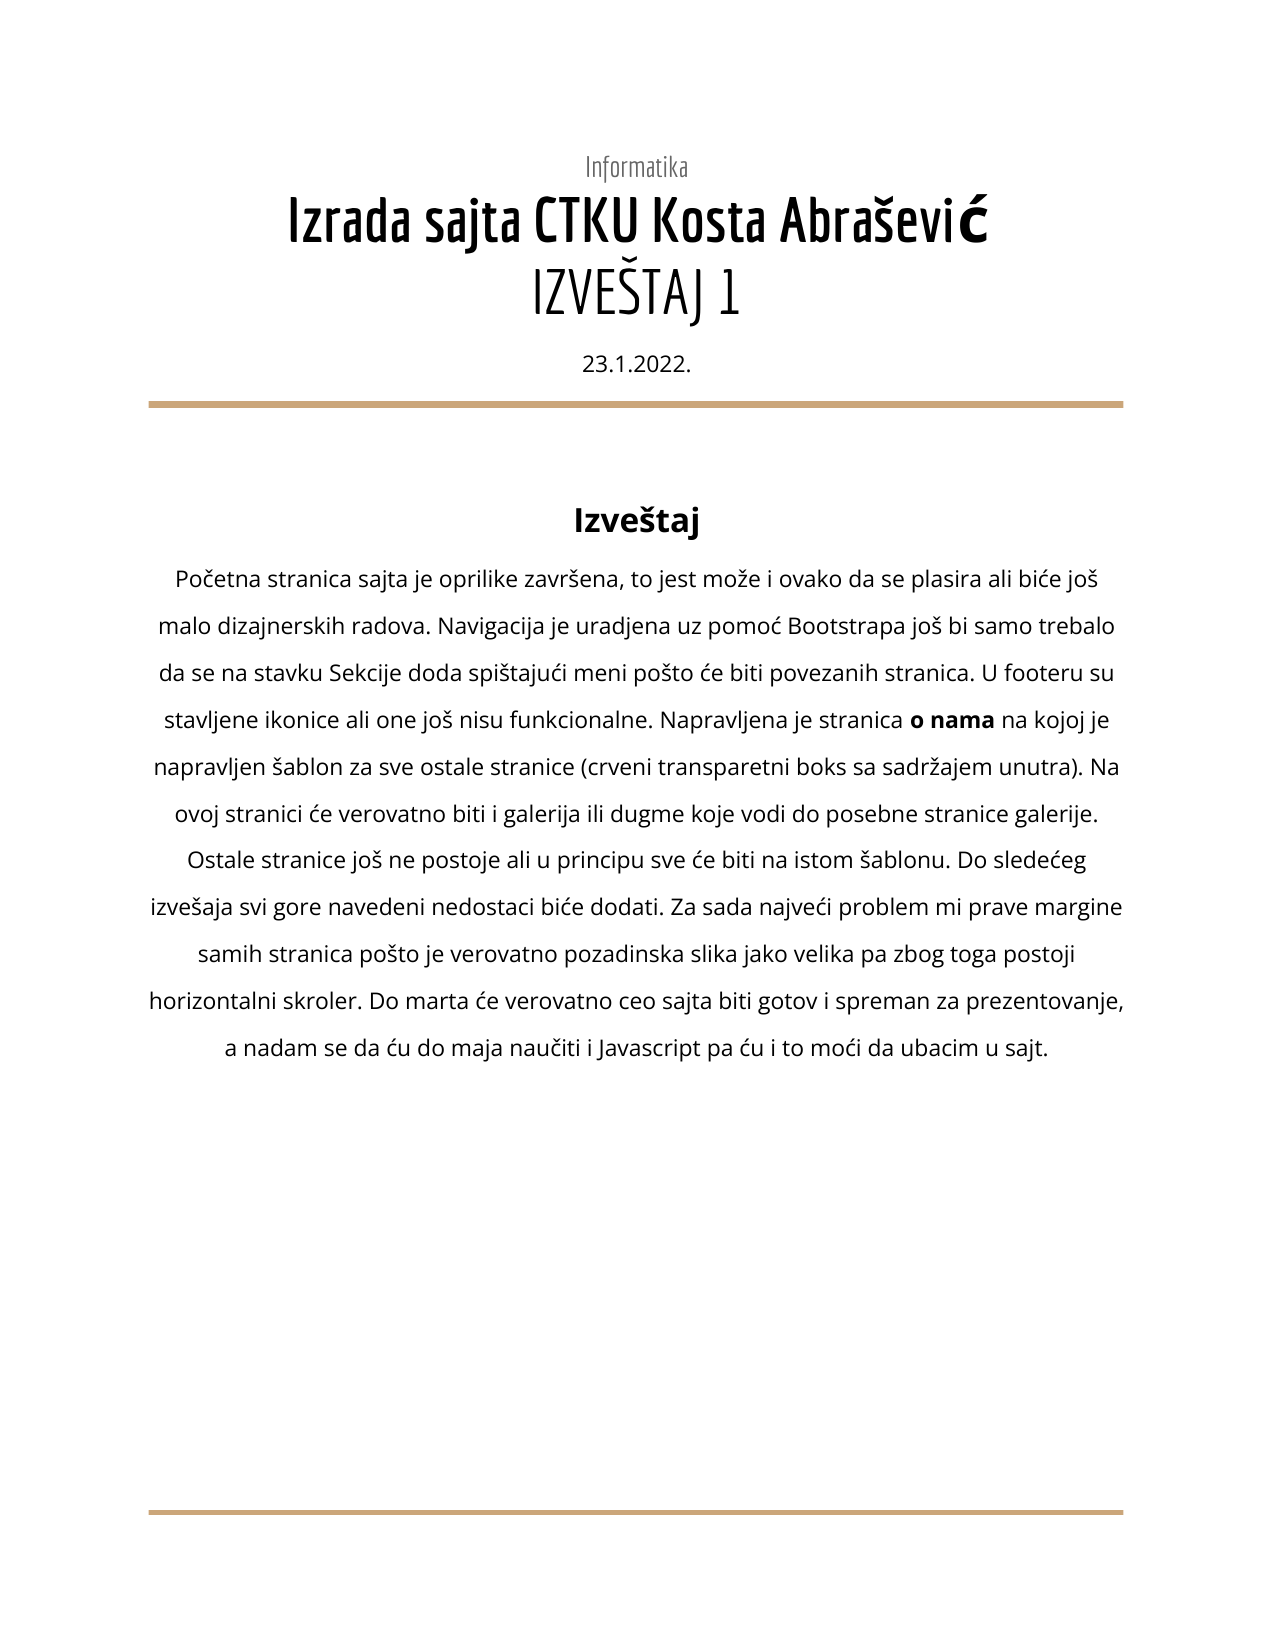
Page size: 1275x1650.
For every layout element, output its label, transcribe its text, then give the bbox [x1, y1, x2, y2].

picture [148, 1510, 1124, 1515]
text 23.1.2022. [148, 348, 1125, 379]
picture [148, 401, 1124, 408]
subtitle IZVEŠTAJ 1 [148, 255, 1125, 327]
title Izrada sajta CTKU Kosta Abrašević [150, 183, 1125, 255]
text Početna stranica sajta je oprilike završena, to jest može i ovako da se plasira ali biće još malo dizajnerskih radova. Navigacija je uradjena uz pomoć Bootstrapa još bi samo trebalo da se na stavku Sekcije doda spištajući meni pošto će biti povezanih stranica. U footeru su stavljene ikonice ali one još nisu funkcionalne. Napravljena je stranica o nama na kojoj je napravljen šablon za sve ostale stranice (crveni transparetni boks sa sadržajem unutra). Na ovoj stranici će verovatno biti i galerija ili dugme koje vodi do posebne stranice galerije. Ostale stranice još ne postoje ali u principu sve će biti na istom šablonu. Do sledećeg izvešaja svi gore navedeni nedostaci biće dodati. Za sada najveći problem mi prave margine samih stranica pošto je verovatno pozadinska slika jako velika pa zbog toga postoji horizontalni skroler. Do marta će verovatno ceo sajta biti gotov i spreman za prezentovanje, a nadam se da ću do maja naučiti i Javascript pa ću i to moći da ubacim u sajt. [148, 563, 1125, 1063]
subtitle Izveštaj [148, 497, 1125, 542]
text Informatika [148, 150, 1125, 183]
